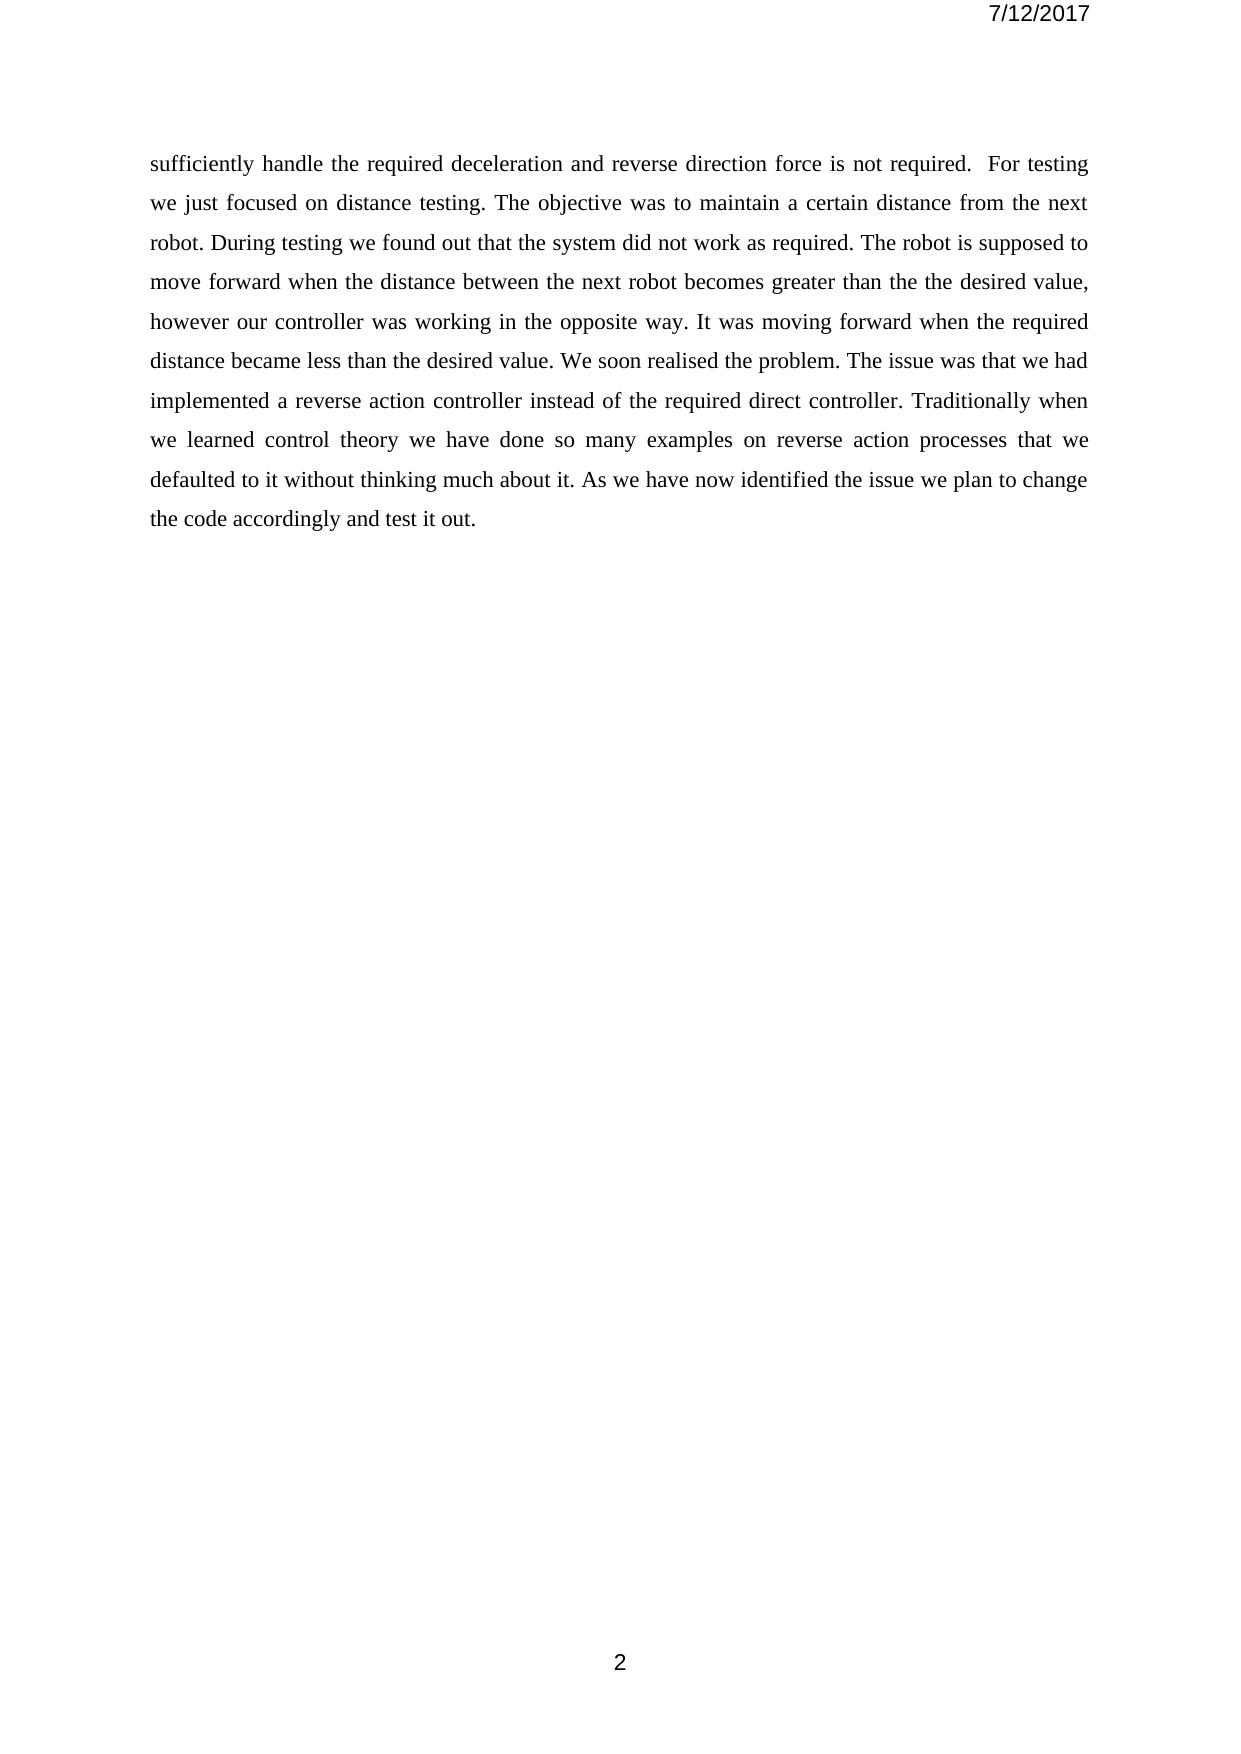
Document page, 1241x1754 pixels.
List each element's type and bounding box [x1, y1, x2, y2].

text [150, 150, 1090, 532]
